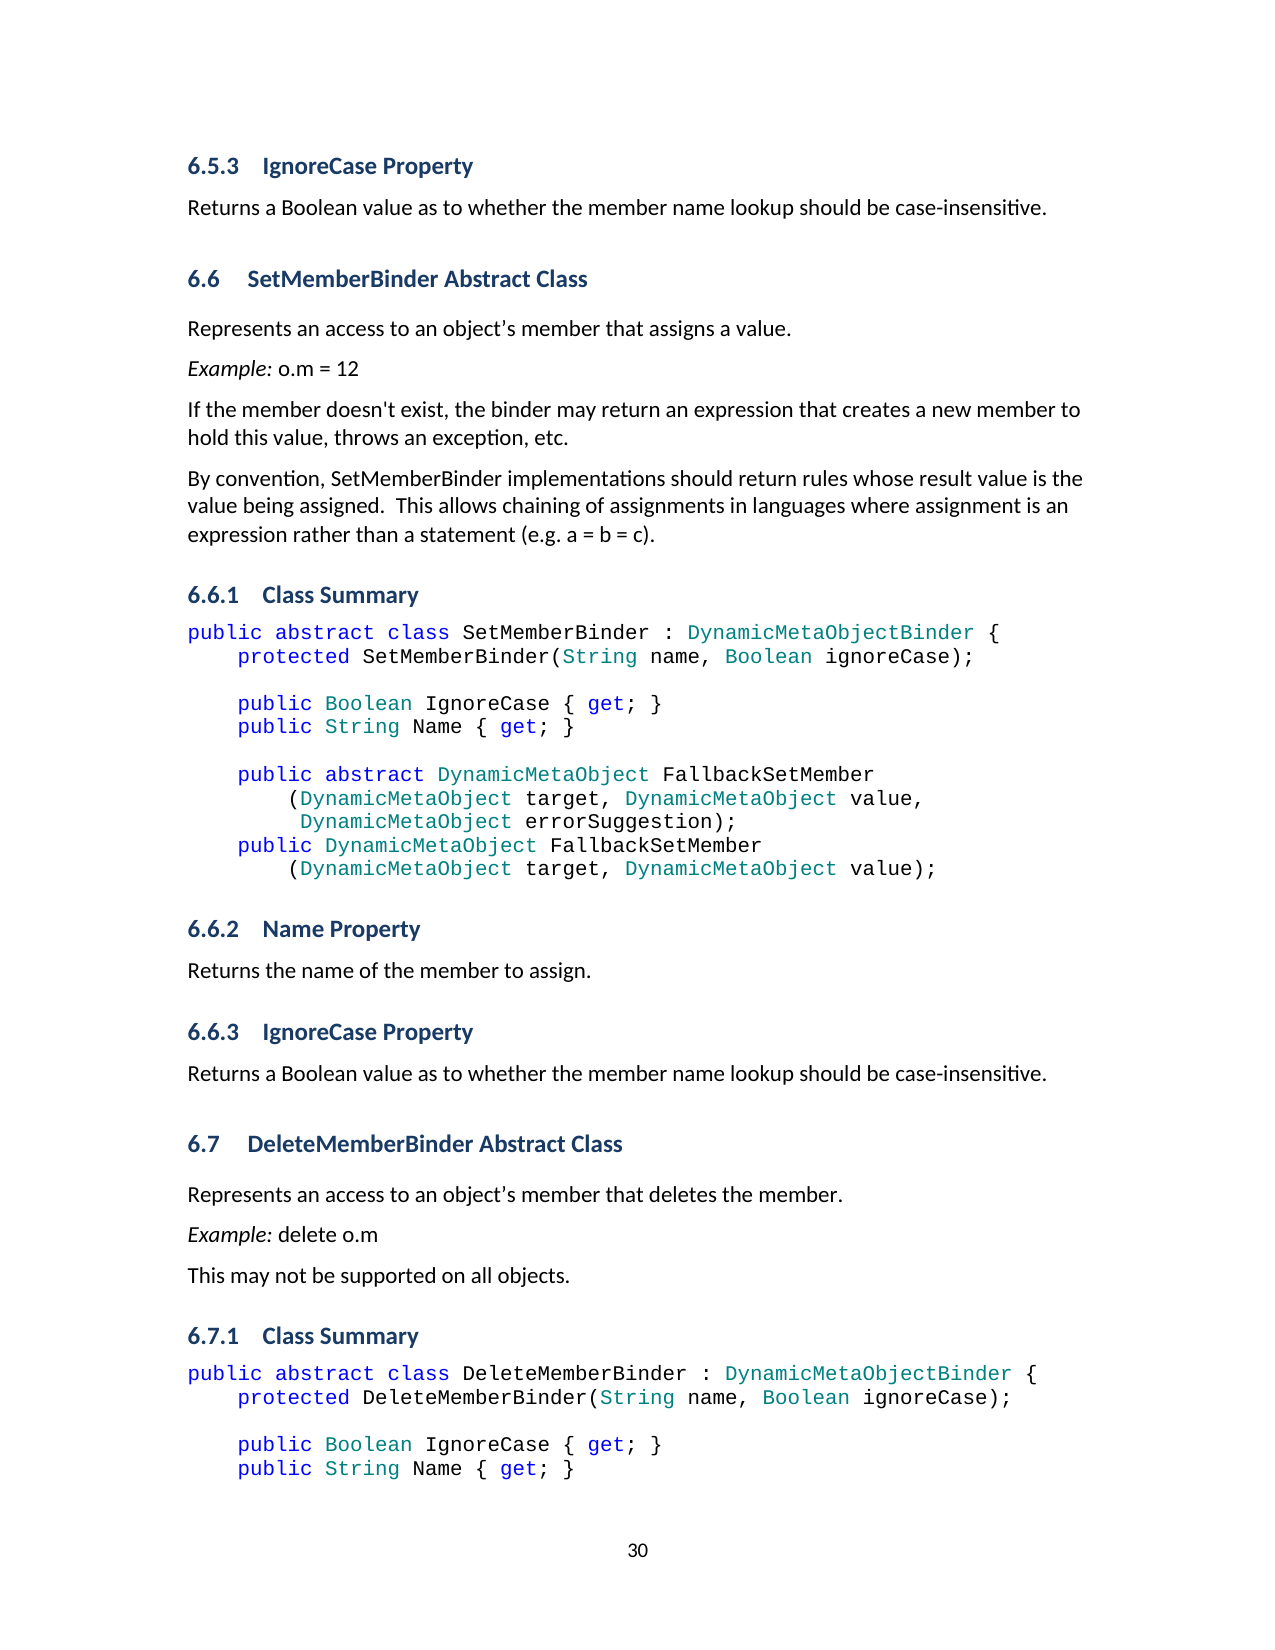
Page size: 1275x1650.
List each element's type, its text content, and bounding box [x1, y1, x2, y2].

text Returns the name of the member to assign. [187, 956, 1087, 984]
text public String Name { get; } [187, 1458, 1087, 1481]
text protected SetMemberBinder(String name, Boolean ignoreCase); [187, 646, 1087, 669]
subtitle SetMemberBinder Abstract Class [187, 263, 1087, 293]
text DynamicMetaObject errorSuggestion); [187, 811, 1087, 835]
text public Boolean IgnoreCase { get; } [187, 1434, 1087, 1458]
text If the member doesn't exist, the binder may return an expression that creates a new member to hold this value, throws an exception, etc. [187, 395, 1087, 451]
text Example: delete o.m [187, 1220, 1087, 1248]
subtitle IgnoreCase Property [187, 1016, 1087, 1046]
text Example: o.m = 12 [187, 354, 1087, 383]
subtitle DeleteMemberBinder Abstract Class [187, 1128, 1087, 1159]
text (DynamicMetaObject target, DynamicMetaObject value); [187, 858, 1087, 882]
text (DynamicMetaObject target, DynamicMetaObject value, [187, 787, 1087, 811]
text Represents an access to an object’s member that deletes the member. [187, 1180, 1087, 1208]
text public DynamicMetaObject FallbackSetMember [187, 835, 1087, 858]
text public String Name { get; } [187, 717, 1087, 740]
text Returns a Boolean value as to whether the member name lookup should be case-insensitive. [187, 193, 1087, 221]
text public abstract class SetMemberBinder : DynamicMetaObjectBinder { [187, 622, 1087, 646]
subtitle Class Summary [187, 579, 1087, 609]
text public abstract class DeleteMemberBinder : DynamicMetaObjectBinder { [187, 1363, 1087, 1387]
subtitle Name Property [187, 913, 1087, 944]
text Returns a Boolean value as to whether the member name lookup should be case-insensitive. [187, 1059, 1087, 1087]
text public Boolean IgnoreCase { get; } [187, 693, 1087, 717]
text protected DeleteMemberBinder(String name, Boolean ignoreCase); [187, 1387, 1087, 1410]
text Represents an access to an object’s member that assigns a value. [187, 314, 1087, 342]
subtitle IgnoreCase Property [187, 150, 1087, 181]
text public abstract DynamicMetaObject FallbackSetMember [187, 764, 1087, 787]
text This may not be supported on all objects. [187, 1261, 1087, 1289]
subtitle Class Summary [187, 1320, 1087, 1351]
text By convention, SetMemberBinder implementations should return rules whose result value is the value being assigned. This allows chaining of assignments in languages where assignment is an expression rather than a statement (e.g. a = b = c). [187, 464, 1087, 548]
